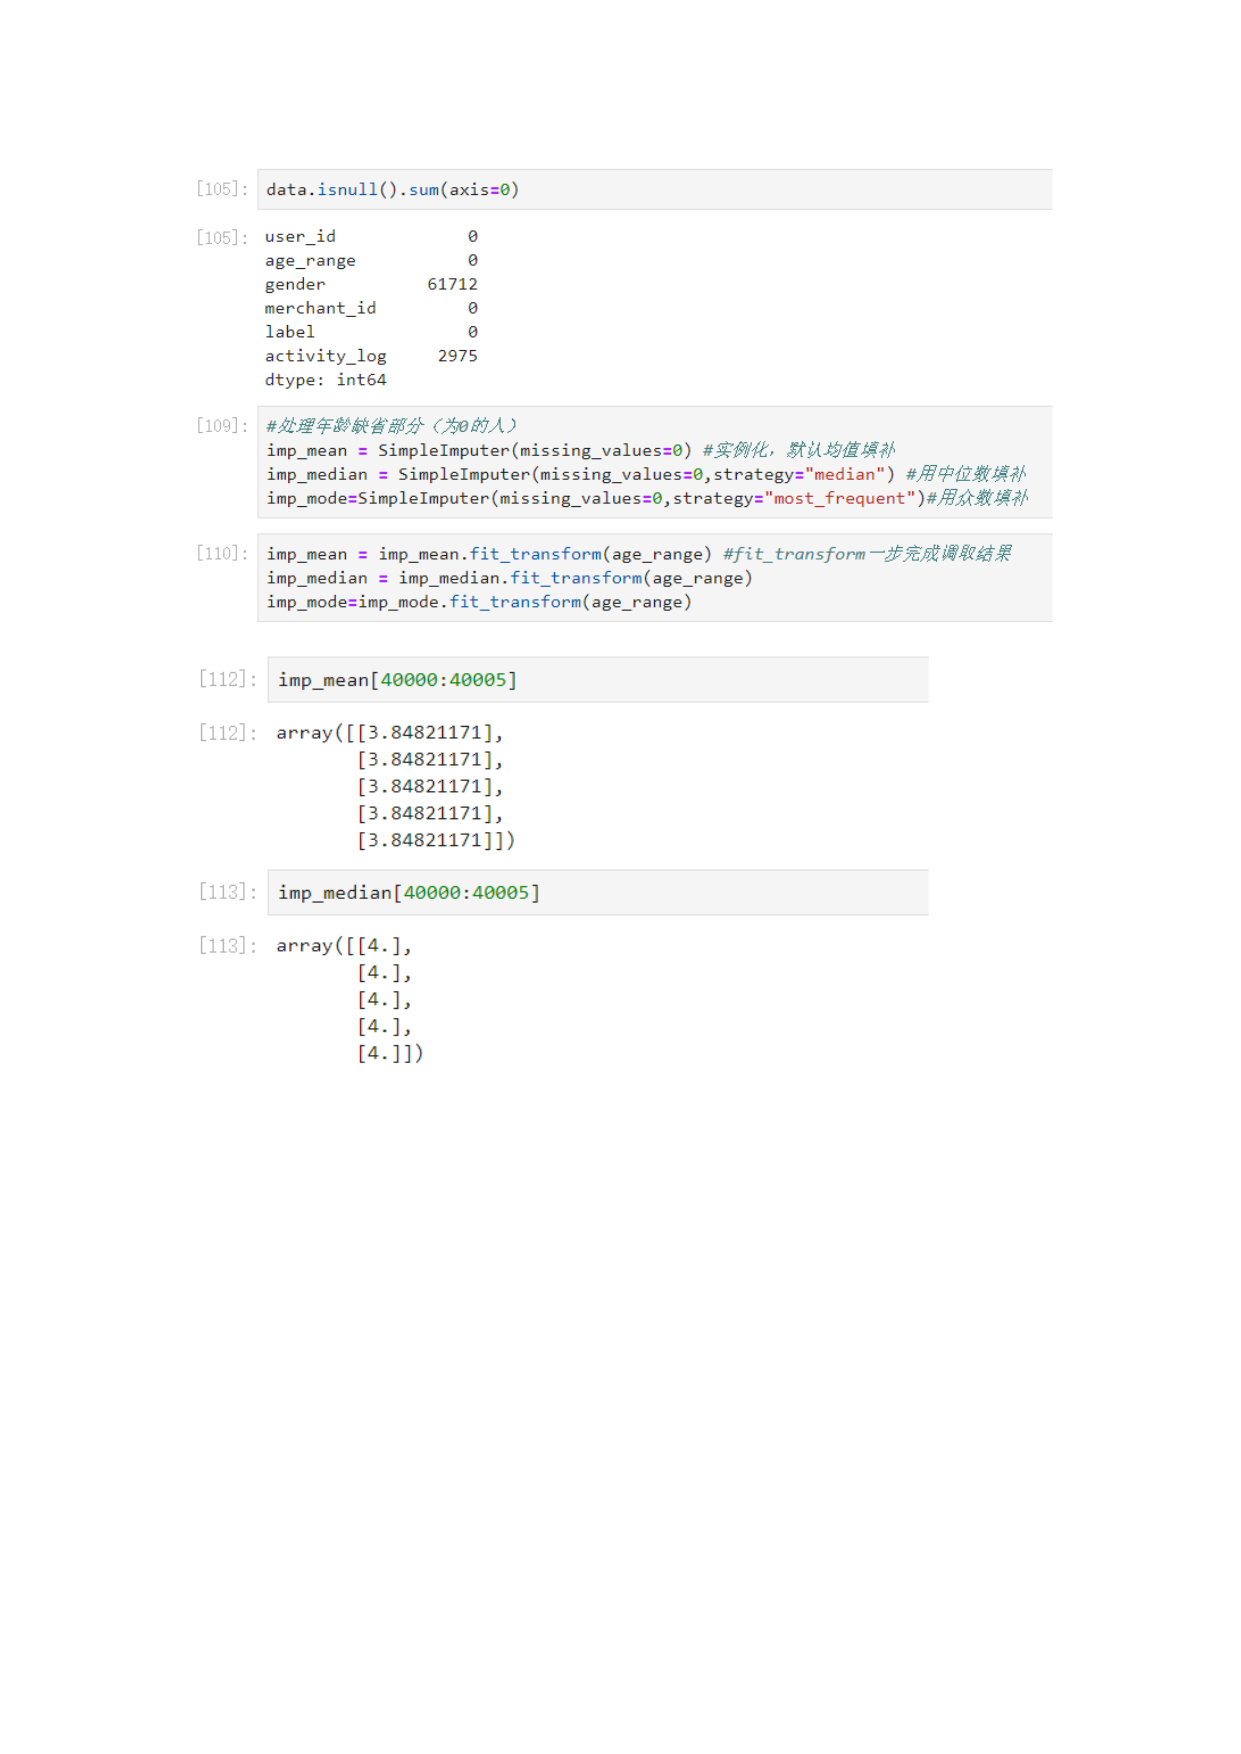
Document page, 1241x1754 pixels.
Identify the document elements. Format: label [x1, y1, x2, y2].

picture [187, 162, 1053, 637]
picture [187, 649, 929, 1081]
